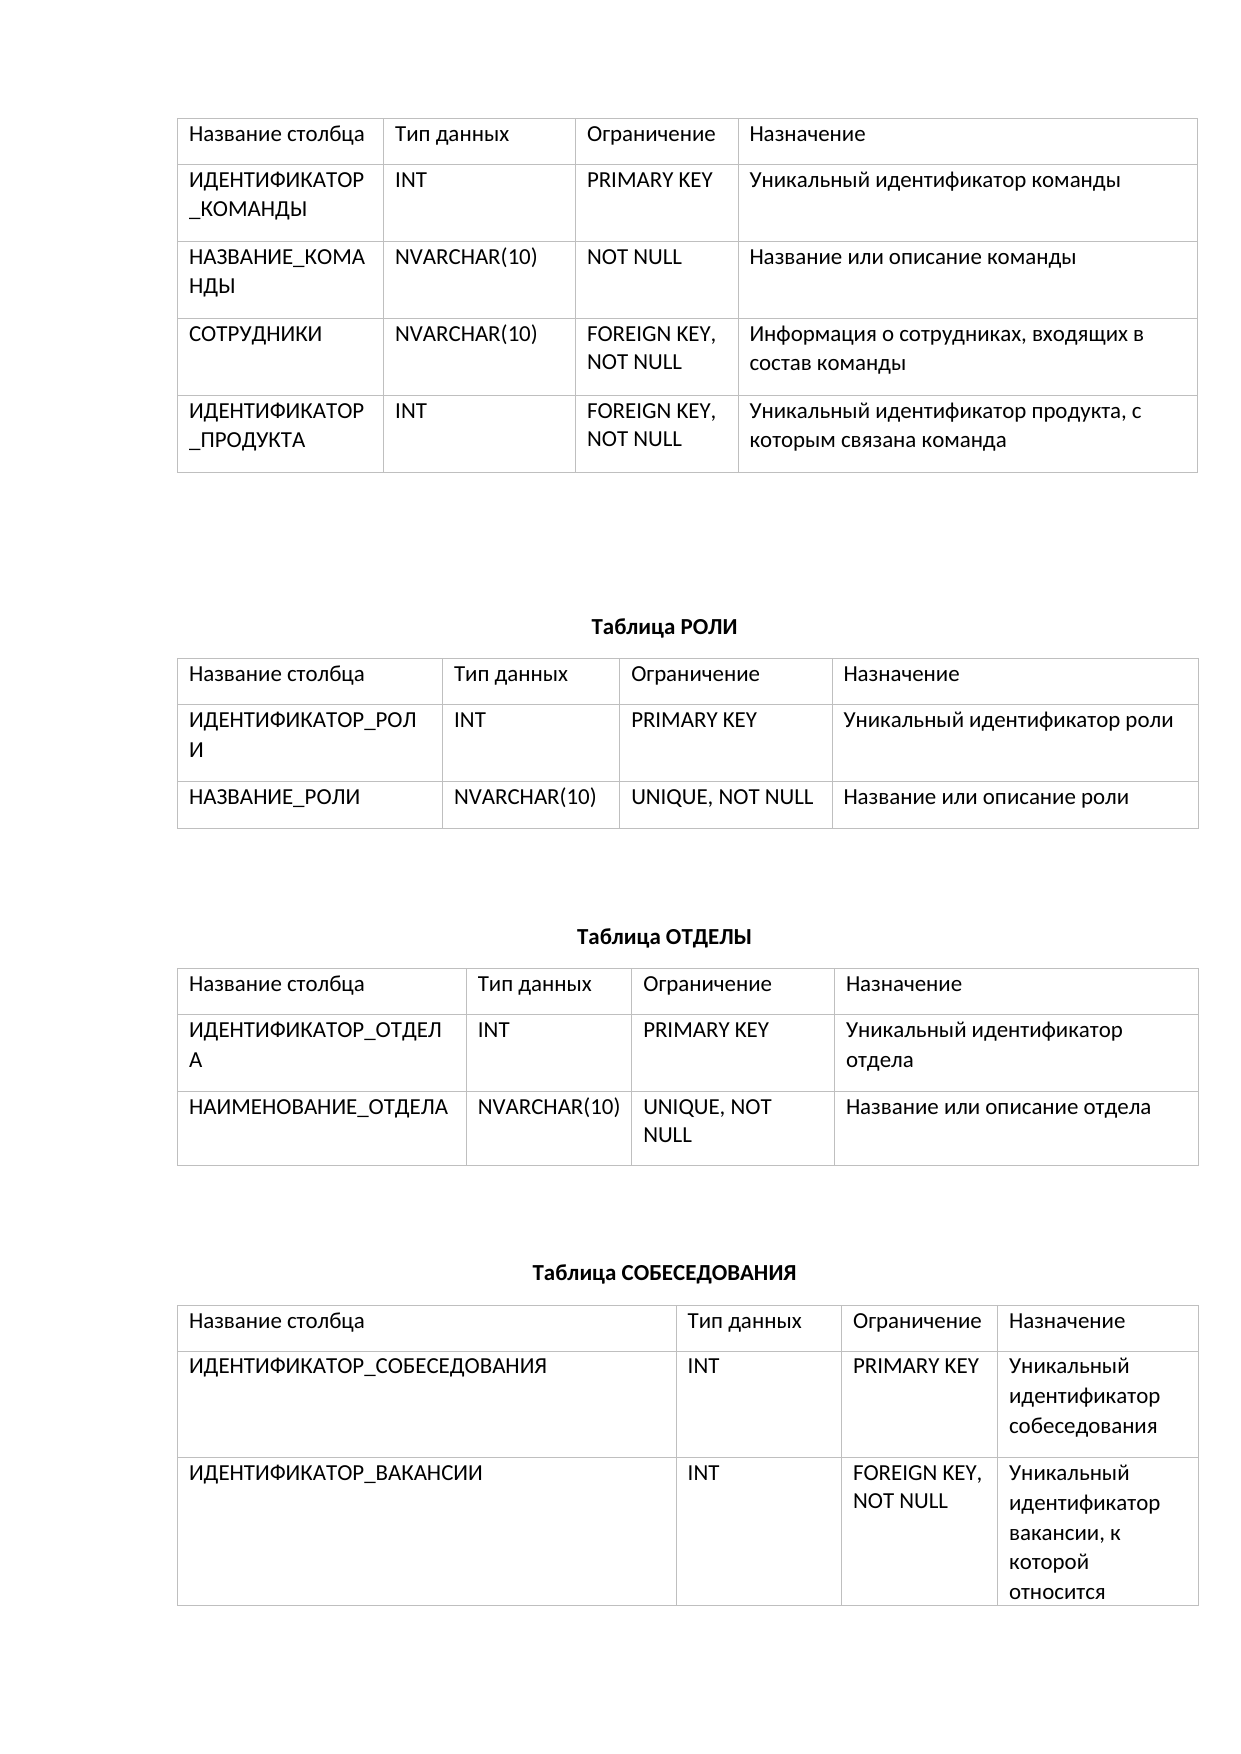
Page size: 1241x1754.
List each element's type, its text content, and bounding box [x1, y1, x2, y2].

table_header Тип данных [443, 659, 619, 704]
table_cell СОТРУДНИКИ [178, 319, 383, 395]
table_header Назначение [739, 119, 1197, 164]
table_header Тип данных [467, 969, 631, 1014]
table_header Тип данных [384, 119, 575, 164]
table_cell NVARCHAR(10) [384, 319, 575, 395]
table_header Название столбца [178, 659, 442, 704]
table_cell NVARCHAR(10) [443, 782, 619, 828]
table_cell INT [677, 1458, 841, 1605]
table_cell INT [384, 165, 575, 241]
table_cell UNIQUE, NOT NULL [620, 782, 832, 828]
table_cell PRIMARY KEY [632, 1015, 834, 1091]
table_header Назначение [998, 1306, 1198, 1351]
table_cell Уникальный идентификатор продукта, с которым связана команда [739, 396, 1197, 472]
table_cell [998, 1458, 1198, 1605]
table_cell PRIMARY KEY [576, 165, 738, 241]
table_cell INT [677, 1352, 841, 1457]
table_cell Уникальный идентификатор команды [739, 165, 1197, 241]
table_cell Название или описание отдела [835, 1092, 1198, 1165]
table_cell INT [443, 705, 619, 781]
table_cell PRIMARY KEY [620, 705, 832, 781]
text Таблица ОТДЕЛЫ [177, 922, 1152, 950]
table_cell Название или описание роли [833, 782, 1198, 828]
table_header Название столбца [178, 969, 466, 1014]
table_cell ИДЕНТИФИКАТОР_ОТДЕЛА [178, 1015, 466, 1091]
table_cell ИДЕНТИФИКАТОР_СОБЕСЕДОВАНИЯ [178, 1352, 676, 1457]
table_cell INT [384, 396, 575, 472]
table_cell ИДЕНТИФИКАТОР_РОЛИ [178, 705, 442, 781]
table_header Тип данных [677, 1306, 841, 1351]
table_cell Уникальный идентификатор собеседования [998, 1352, 1198, 1457]
table_cell ИДЕНТИФИКАТОР_КОМАНДЫ [178, 165, 383, 241]
table_header Ограничение [632, 969, 834, 1014]
table_cell FOREIGN KEY, NOT NULL [576, 396, 738, 472]
text Таблица РОЛИ [177, 612, 1152, 640]
table_header Ограничение [576, 119, 738, 164]
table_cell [178, 1458, 676, 1605]
table_cell ИДЕНТИФИКАТОР_ПРОДУКТА [178, 396, 383, 472]
table_cell NOT NULL [576, 242, 738, 318]
table_header Ограничение [842, 1306, 997, 1351]
table_cell NVARCHAR(10) [384, 242, 575, 318]
table_cell UNIQUE, NOT NULL [632, 1092, 834, 1165]
table_cell НАЗВАНИЕ_РОЛИ [178, 782, 442, 828]
table_cell INT [467, 1015, 631, 1091]
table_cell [842, 1458, 997, 1605]
table_cell FOREIGN KEY, NOT NULL [576, 319, 738, 395]
table_cell НАИМЕНОВАНИЕ_ОТДЕЛА [178, 1092, 466, 1165]
table_cell Уникальный идентификатор роли [833, 705, 1198, 781]
table_cell Название или описание команды [739, 242, 1197, 318]
table_header Назначение [835, 969, 1198, 1014]
table_header Назначение [833, 659, 1198, 704]
text Таблица СОБЕСЕДОВАНИЯ [177, 1258, 1152, 1287]
table_header Название столбца [178, 1306, 676, 1351]
table_cell NVARCHAR(10) [467, 1092, 631, 1165]
table_cell PRIMARY KEY [842, 1352, 997, 1457]
table_header Ограничение [620, 659, 832, 704]
table_header Название столбца [178, 119, 383, 164]
table_cell НАЗВАНИЕ_КОМАНДЫ [178, 242, 383, 318]
table_cell Информация о сотрудниках, входящих в состав команды [739, 319, 1197, 395]
table_cell Уникальный идентификатор отдела [835, 1015, 1198, 1091]
